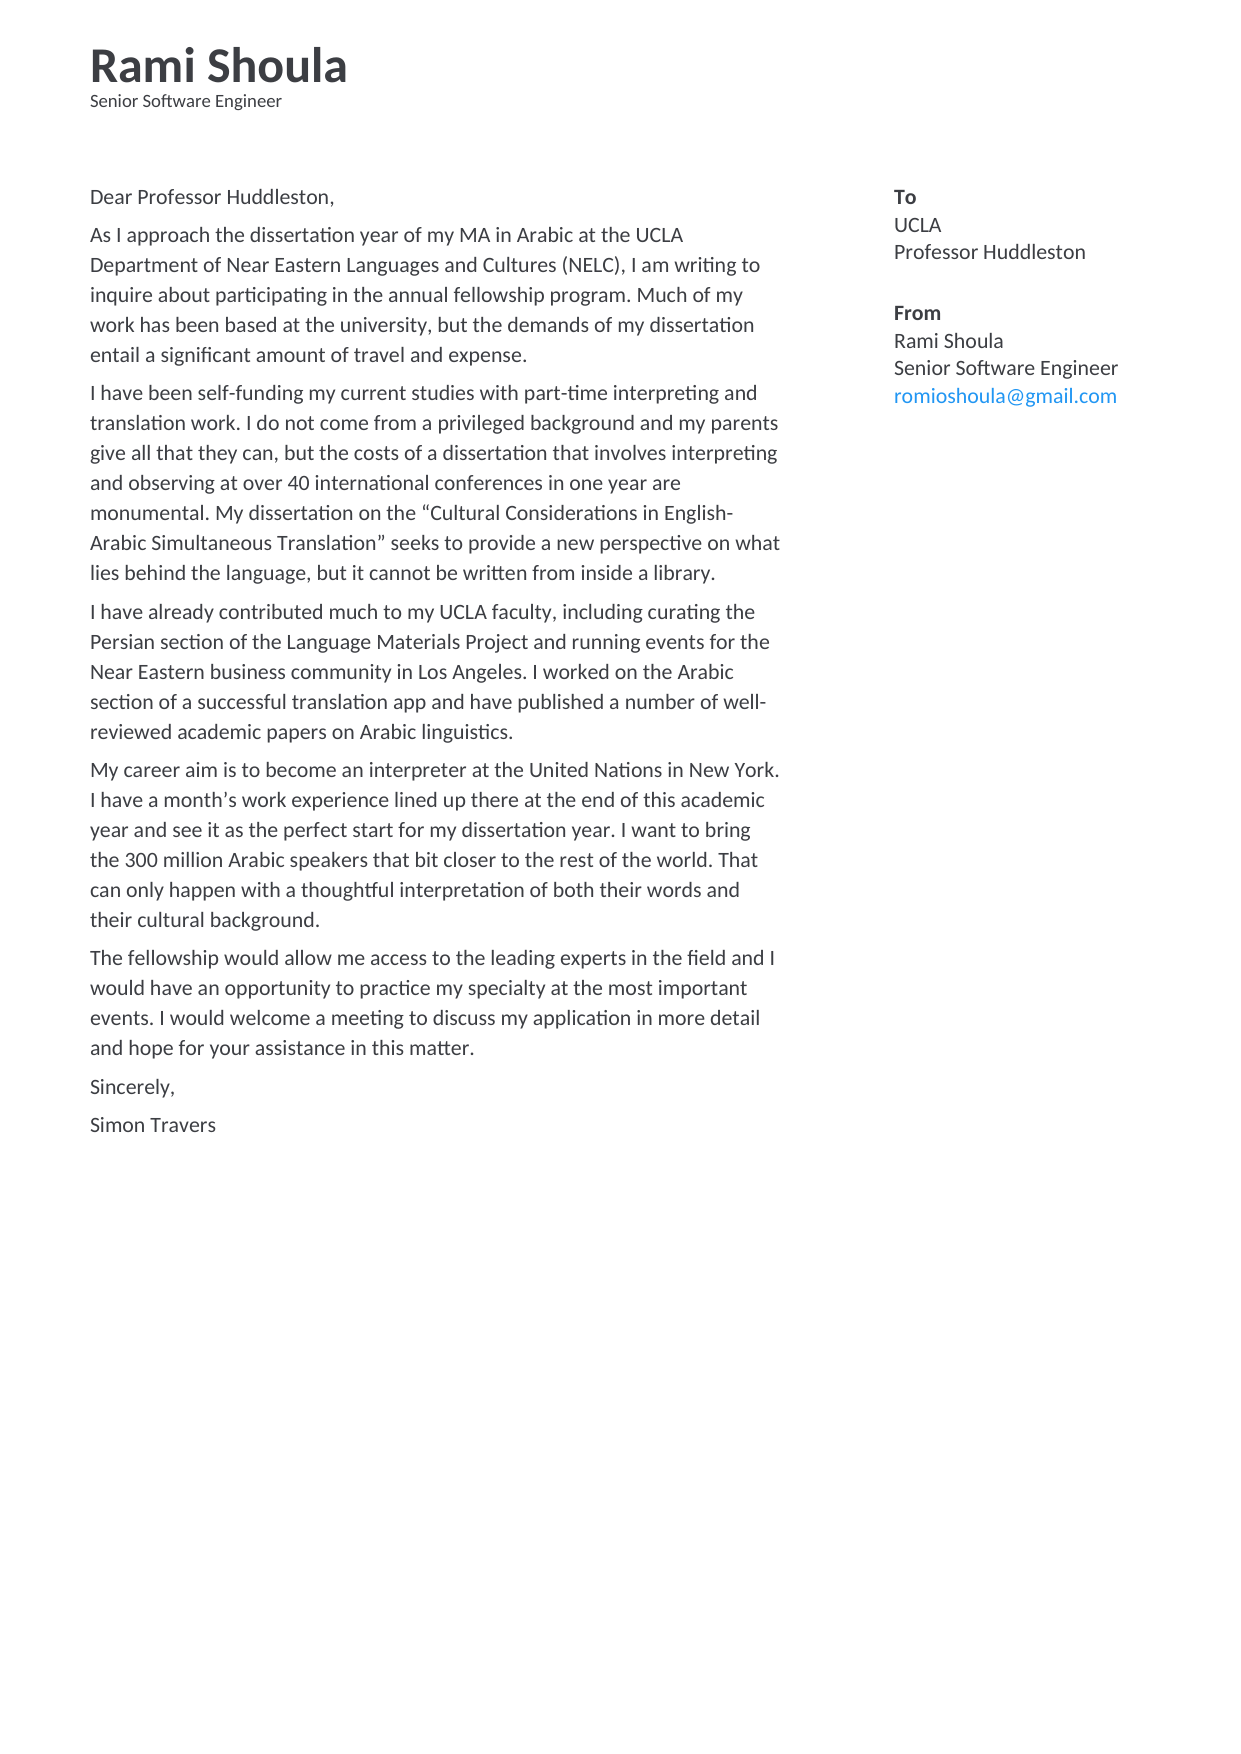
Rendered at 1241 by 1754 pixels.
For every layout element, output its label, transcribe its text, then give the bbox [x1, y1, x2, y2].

table_cell Dear Professor Huddleston, As I approach the dissertation year of my MA in Arabic at the UCLA Department of Near Eastern Languages and Cultures (NELC), I am writing to inquire about participating in the annual fellowship program. Much of my work has been based at the university, but the demands of my dissertation entail a significant amount of travel and expense. I have been self-funding my current studies with part-time interpreting and translation work. I do not come from a privileged background and my parents give all that they can, but the costs of a dissertation that involves interpreting and observing at over 40 international conferences in one year are monumental. My dissertation on the “Cultural Considerations in English-Arabic Simultaneous Translation” seeks to provide a new perspective on what lies behind the language, but it cannot be written from inside a library. I have already contributed much to my UCLA faculty, including curating the Persian section of the Language Materials Project and running events for the Near Eastern business community in Los Angeles. I worked on the Arabic section of a successful translation app and have published a number of well-reviewed academic papers on Arabic linguistics. My career aim is to become an interpreter at the United Nations in New York. I have a month’s work experience lined up there at the end of this academic year and see it as the perfect start for my dissertation year. I want to bring the 300 million Arabic speakers that bit closer to the rest of the world. That can only happen with a thoughtful interpretation of both their words and their cultural background. The fellowship would allow me access to the leading experts in the field and I would have an opportunity to practice my specialty at the most important events. I would welcome a meeting to discuss my application in more detail and hope for your assistance in this matter. Sincerely, Simon Travers [90, 172, 894, 1147]
table_header Rami Shoula Senior Software Engineer [90, 63, 1131, 172]
table_cell To UCLA Professor Huddleston From Rami Shoula Senior Software Engineer romioshoula@gmail.com [894, 172, 1131, 1147]
